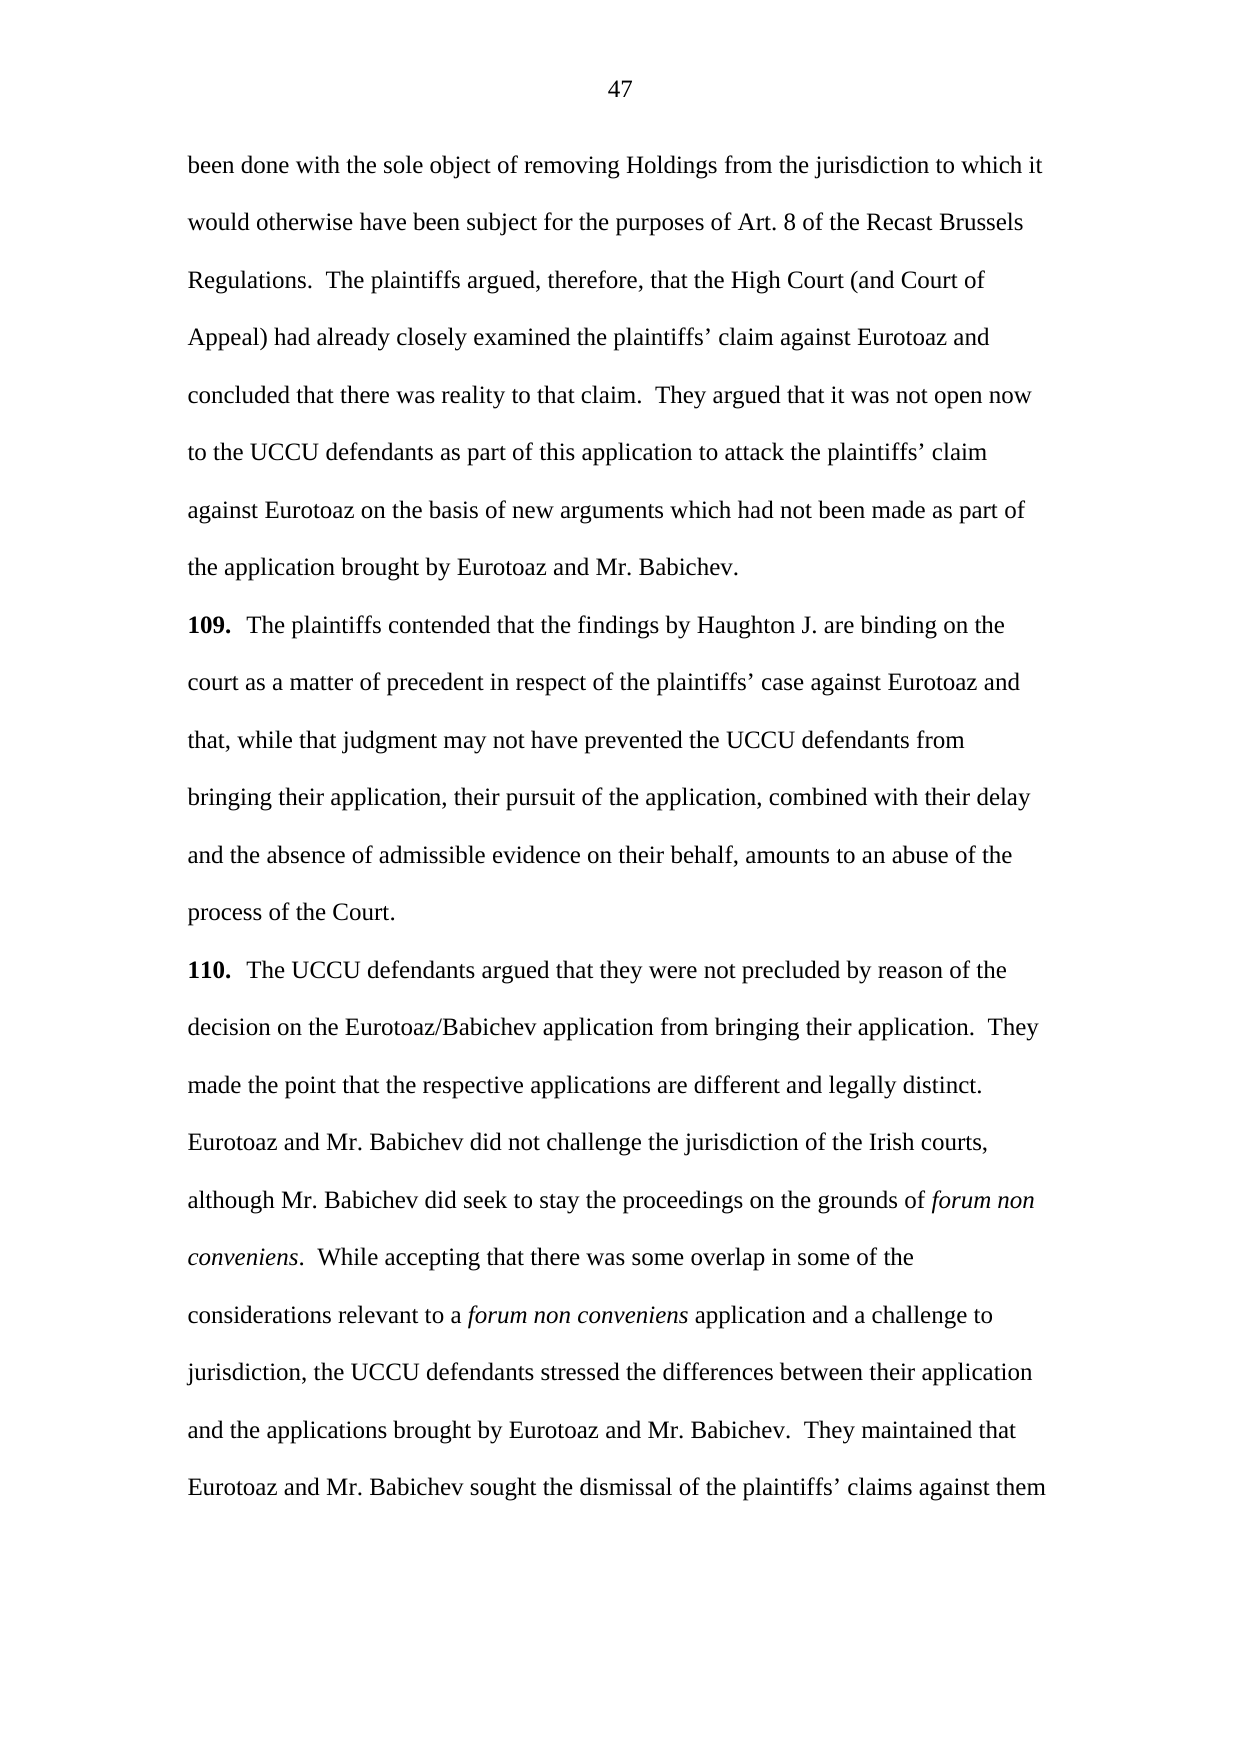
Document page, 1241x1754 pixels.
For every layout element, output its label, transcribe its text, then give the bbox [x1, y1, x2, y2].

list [187, 150, 1053, 581]
list The plaintiffs contended that the findings by Haughton J. are binding on the court as a matter of precedent in respect of the plaintiffs’ case against Eurotoaz and that, while that judgment may not have prevented the UCCU defendants from bringing their application, their pursuit of the application, combined with their delay and the absence of admissible evidence on their behalf, amounts to an abuse of the process of the Court. [187, 610, 1053, 926]
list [187, 955, 1053, 1501]
